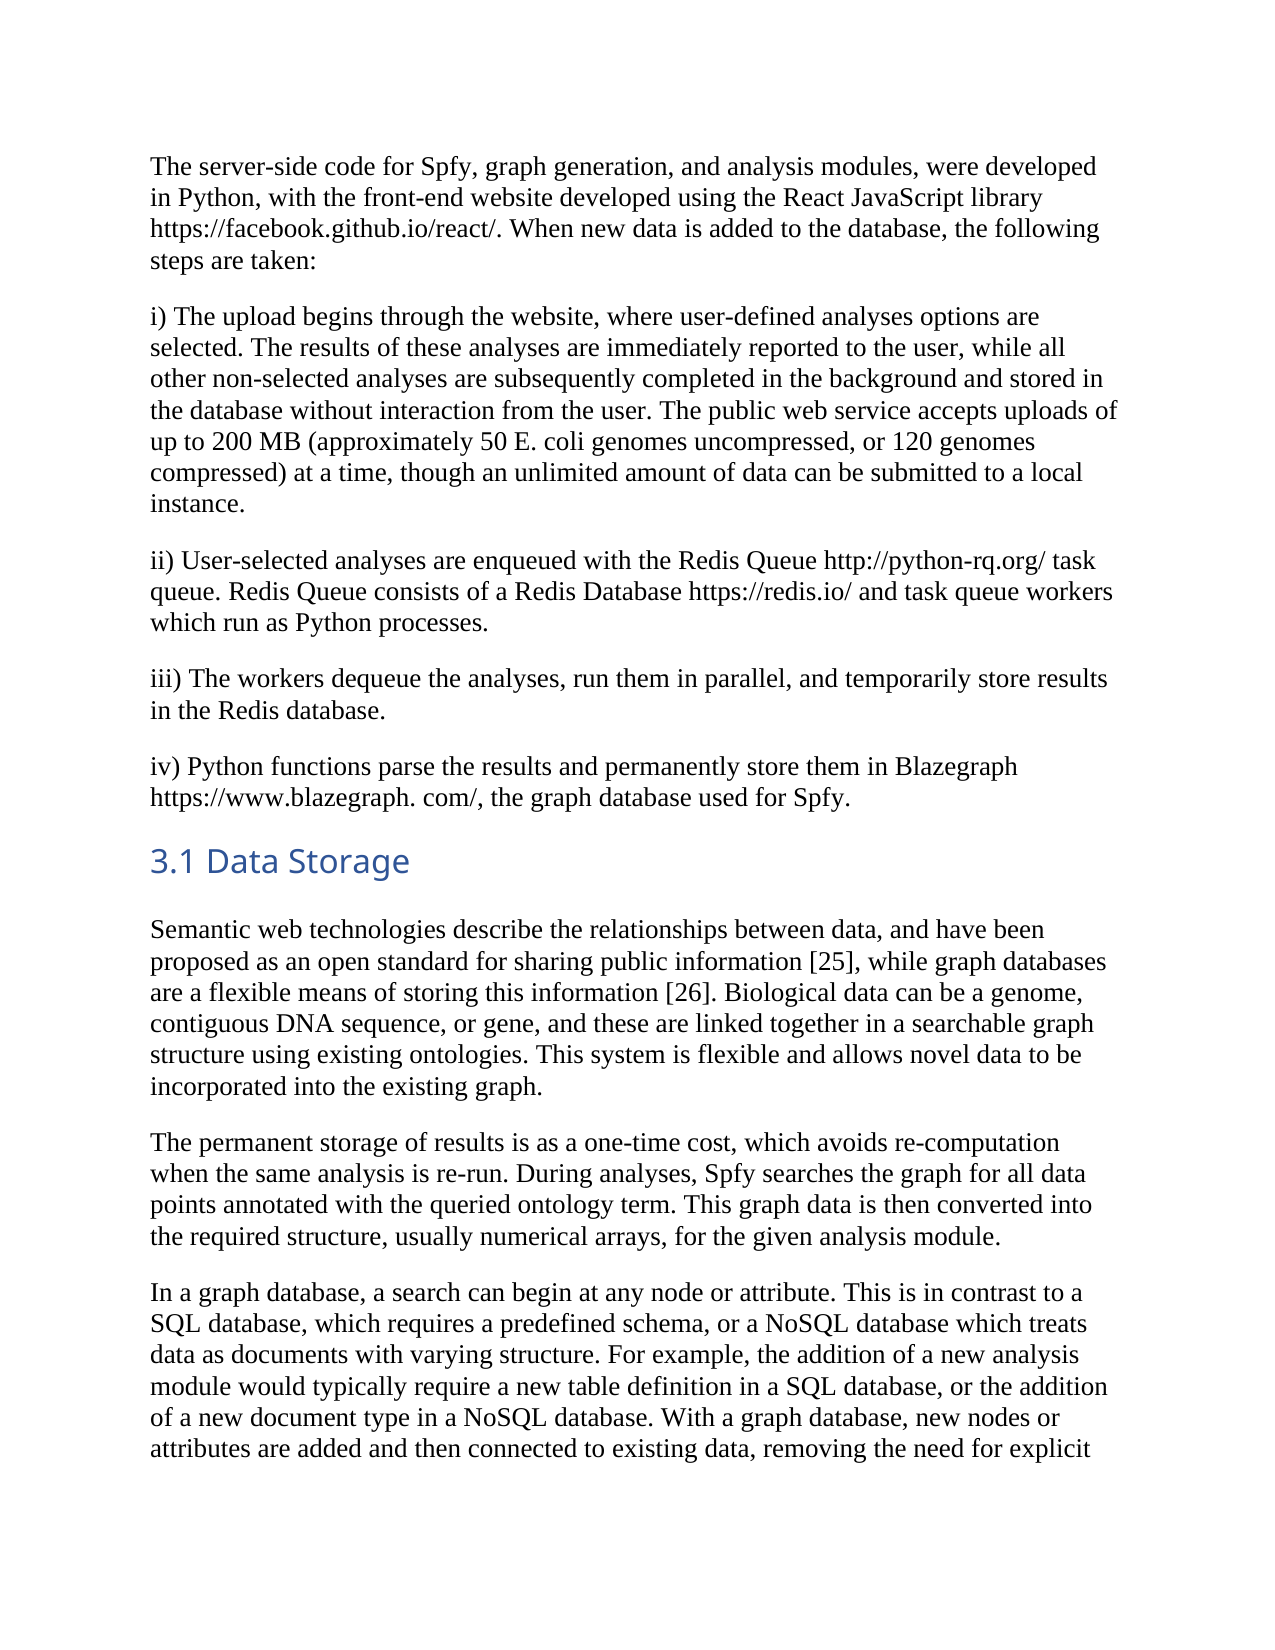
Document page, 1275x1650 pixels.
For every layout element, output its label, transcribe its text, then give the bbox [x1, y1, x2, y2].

text iv) Python functions parse the results and permanently store them in Blazegraph https://www.blazegraph. com/, the graph database used for Spfy. [150, 750, 1125, 812]
text i) The upload begins through the website, where user-defined analyses options are selected. The results of these analyses are immediately reported to the user, while all other non-selected analyses are subsequently completed in the background and stored in the database without interaction from the user. The public web service accepts uploads of up to 200 MB (approximately 50 E. coli genomes uncompressed, or 120 genomes compressed) at a time, though an unlimited amount of data can be submitted to a local instance. [150, 300, 1125, 519]
text Semantic web technologies describe the relationships between data, and have been proposed as an open standard for sharing public information [25], while graph databases are a flexible means of storing this information [26]. Biological data can be a genome, contiguous DNA sequence, or gene, and these are linked together in a searchable graph structure using existing ontologies. This system is flexible and allows novel data to be incorporated into the existing graph. [150, 913, 1125, 1101]
text ii) User-selected analyses are enqueued with the Redis Queue http://python-rq.org/ task queue. Redis Queue consists of a Redis Database https://redis.io/ and task queue workers which run as Python processes. [150, 544, 1125, 637]
subtitle 3.1 Data Storage [150, 837, 1125, 883]
text iii) The workers dequeue the analyses, run them in parallel, and temporarily store results in the Redis database. [150, 662, 1125, 725]
text The permanent storage of results is as a one-time cost, which avoids re-computation when the same analysis is re-run. During analyses, Spfy searches the graph for all data points annotated with the queried ontology term. This graph data is then converted into the required structure, usually numerical arrays, for the given analysis module. [150, 1126, 1125, 1251]
